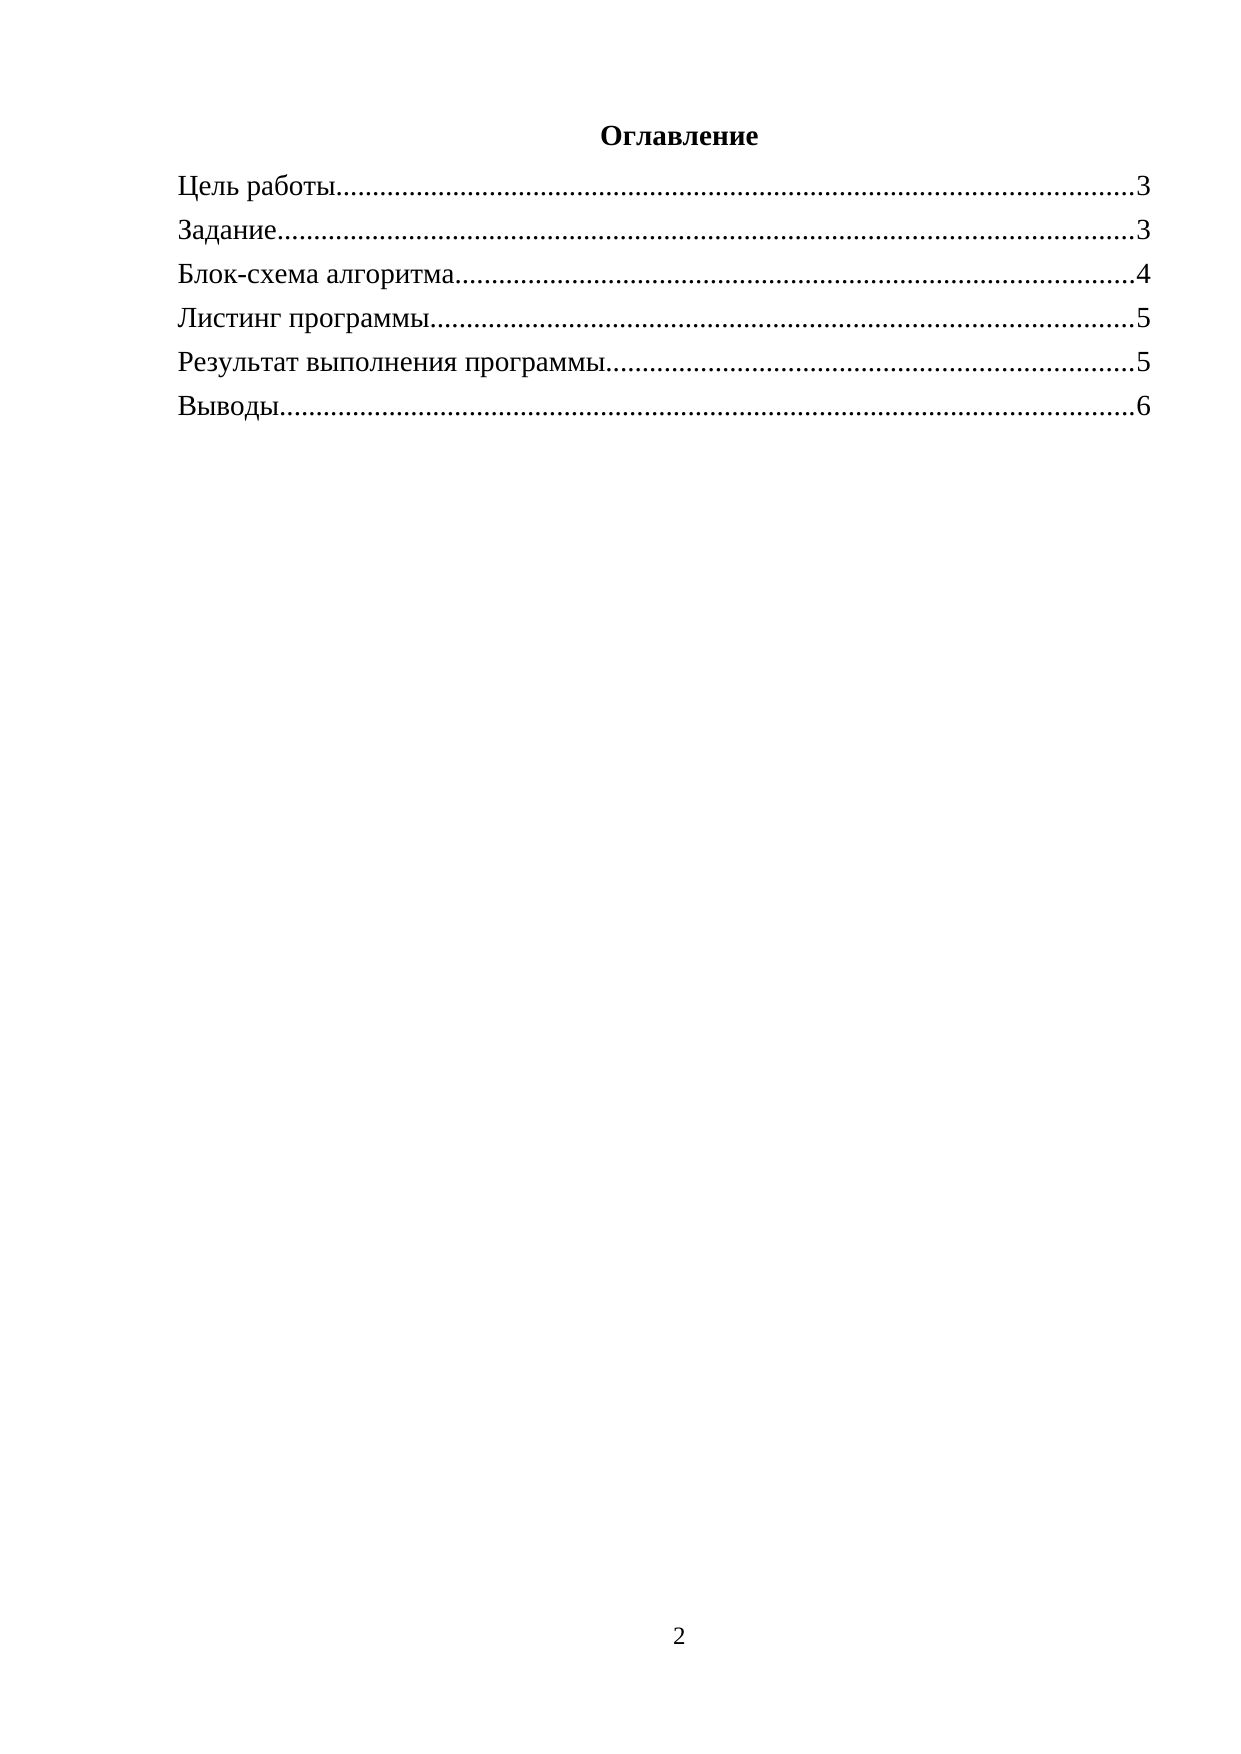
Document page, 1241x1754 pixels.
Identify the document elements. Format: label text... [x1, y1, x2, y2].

text Оглавление [177, 118, 1181, 152]
